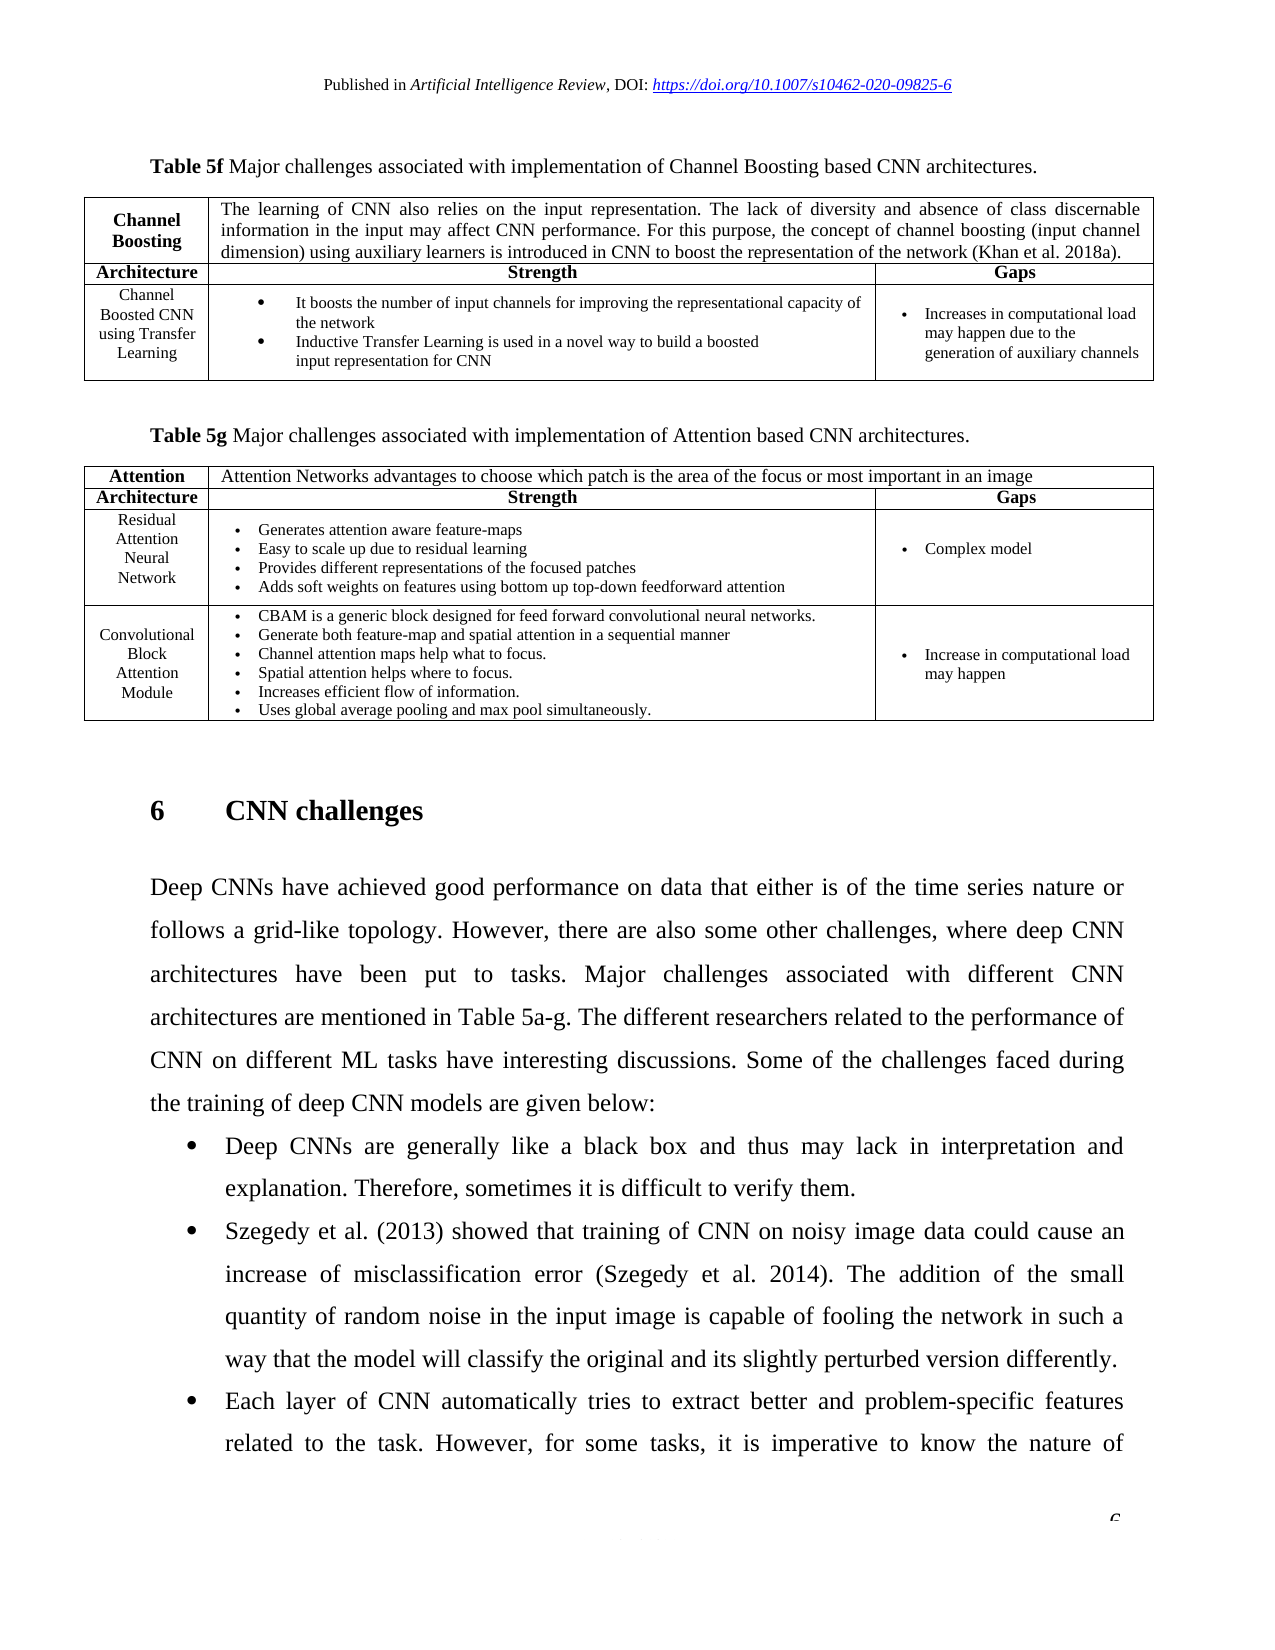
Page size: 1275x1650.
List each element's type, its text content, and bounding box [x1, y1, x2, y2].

table_header Attention [85, 467, 208, 487]
table_cell Gaps [876, 264, 1153, 284]
text Table 5g Major challenges associated with implementation of Attention based CNN architectures. [150, 423, 1175, 447]
text Table 5f Major challenges associated with implementation of Channel Boosting based CNN architectures. [150, 154, 1175, 178]
table_cell Channel Boosted CNN using Transfer Learning [85, 285, 208, 379]
table_header Channel Boosting [85, 198, 208, 262]
list Each layer of CNN automatically tries to extract better and problem-specific features related to the task. However, for some tasks, it is imperative to know the nature of [187, 1386, 1125, 1457]
table_cell Increase in computational load may happen [876, 606, 1153, 720]
table_cell Complex model [876, 510, 1153, 605]
table_cell Architecture [85, 264, 208, 284]
table_cell Increases in computational load may happen due to the generation of auxiliary channels [876, 285, 1153, 379]
table_cell Strength [209, 264, 875, 284]
table_cell CBAM is a generic block designed for feed forward convolutional neural networks. Generate both feature-map and spatial attention in a sequential manner Channel attention maps help what to focus. Spatial attention helps where to focus. Increases efficient flow of information. Uses global average pooling and max pool simultaneously. [209, 606, 875, 720]
table_cell Gaps [876, 489, 1153, 509]
table_cell It boosts the number of input channels for improving the representational capacity of the network Inductive Transfer Learning is used in a novel way to build a boosted input representation for CNN [209, 285, 875, 379]
table_cell Convolutional Block Attention Module [85, 606, 208, 720]
list Deep CNNs are generally like a black box and thus may lack in interpretation and explanation. Therefore, sometimes it is difficult to verify them. [187, 1131, 1125, 1202]
subtitle CNN challenges [150, 793, 1175, 827]
table_cell Architecture [85, 489, 208, 509]
table_header Attention Networks advantages to choose which patch is the area of the focus or most important in an image [209, 467, 1153, 487]
table_cell Residual Attention Neural Network [85, 510, 208, 605]
table_cell Strength [209, 489, 875, 509]
table_cell Generates attention aware feature-maps Easy to scale up due to residual learning Provides different representations of the focused patches Adds soft weights on features using bottom up top-down feedforward attention [209, 510, 875, 605]
text Deep CNNs have achieved good performance on data that either is of the time series nature or follows a grid-like topology. However, there are also some other challenges, where deep CNN architectures have been put to tasks. Major challenges associated with different CNN architectures are mentioned in Table 5a-g. The different researchers related to the performance of CNN on different ML tasks have interesting discussions. Some of the challenges faced during the training of deep CNN models are given below: [150, 872, 1125, 1117]
list Szegedy et al. (2013) showed that training of CNN on noisy image data could cause an increase of misclassification error (Szegedy et al. 2014). The addition of the small quantity of random noise in the input image is capable of fooling the network in such a way that the model will classify the original and its slightly perturbed version differently. [187, 1216, 1125, 1372]
table_header The learning of CNN also relies on the input representation. The lack of diversity and absence of class discernable information in the input may affect CNN performance. For this purpose, the concept of channel boosting (input channel dimension) using auxiliary learners is introduced in CNN to boost the representation of the network (Khan et al. 2018a). [209, 198, 1153, 262]
